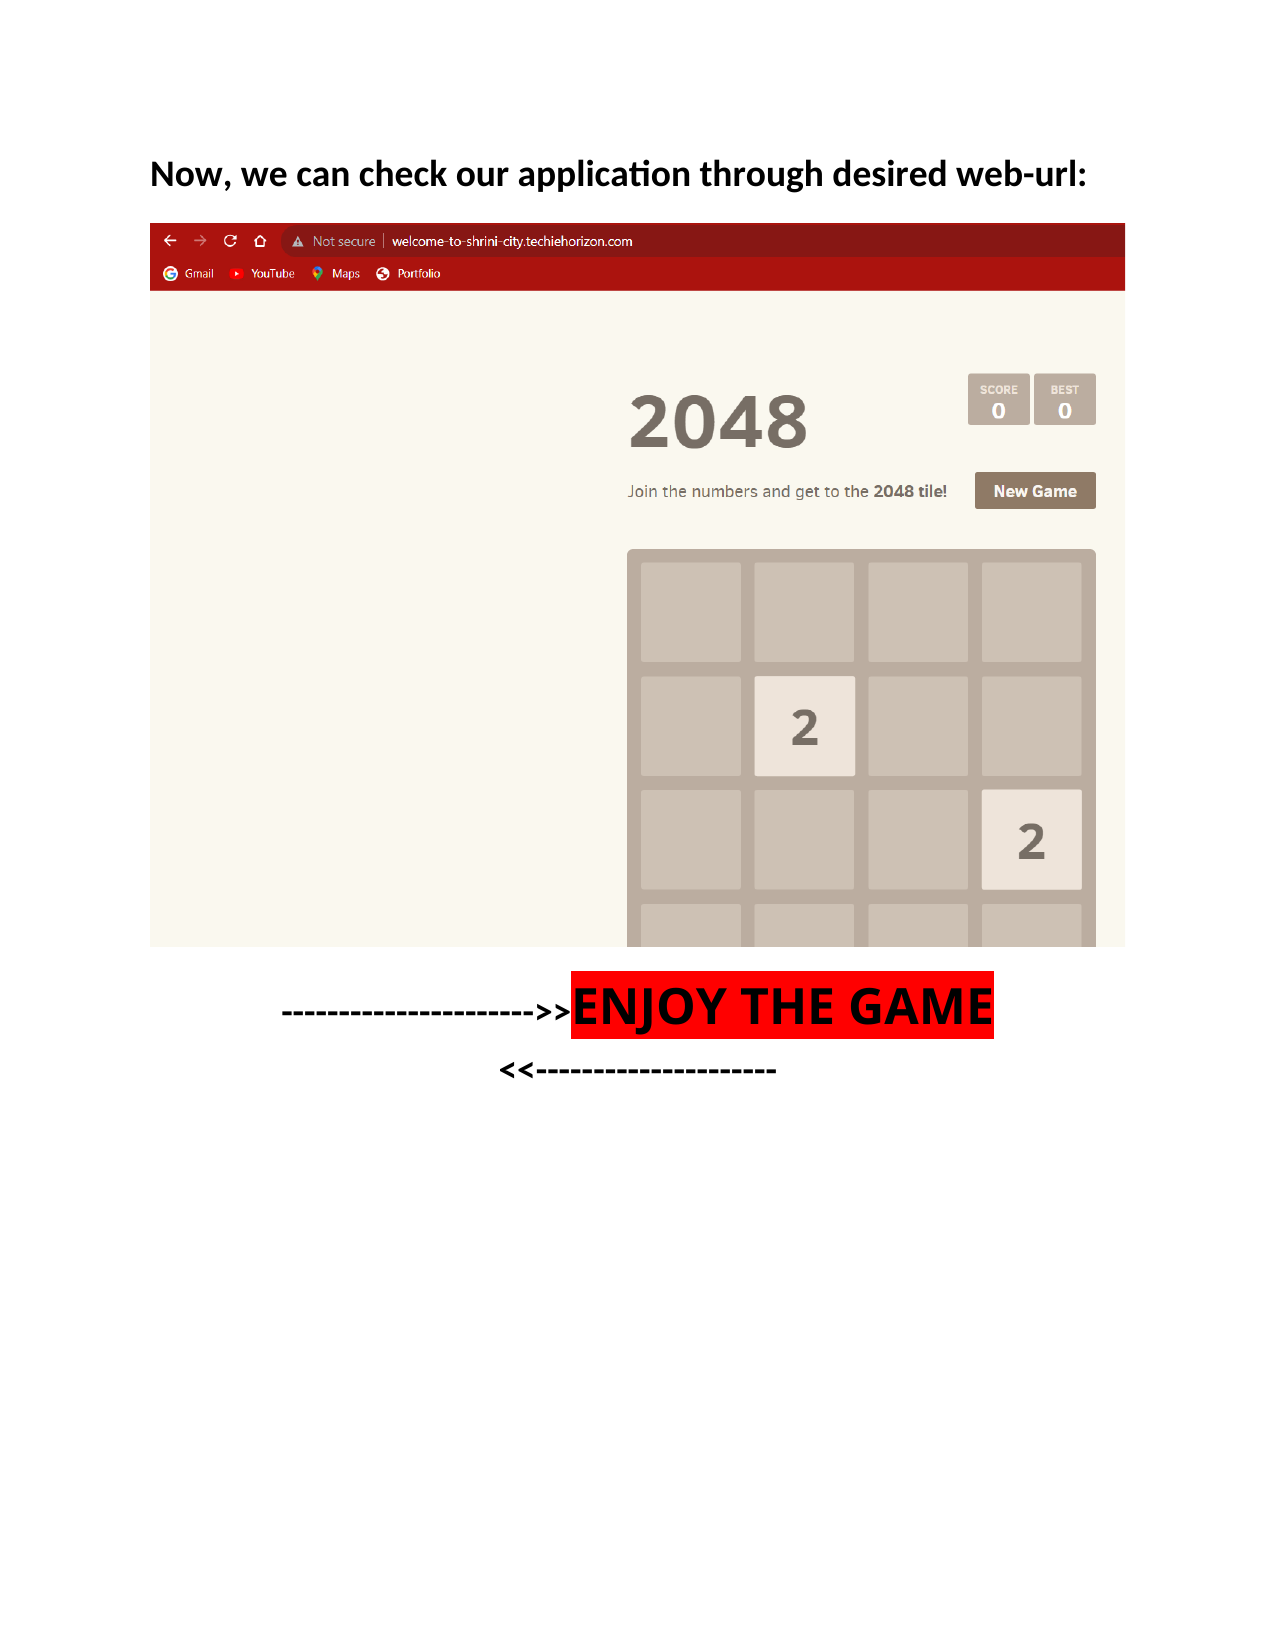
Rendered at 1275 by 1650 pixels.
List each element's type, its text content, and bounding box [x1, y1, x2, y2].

picture [150, 223, 1125, 947]
text ---------------------->>ENJOY THE GAME <<--------------------- [150, 971, 1125, 1092]
text Now, we can check our application through desired web-url: [150, 150, 1125, 196]
